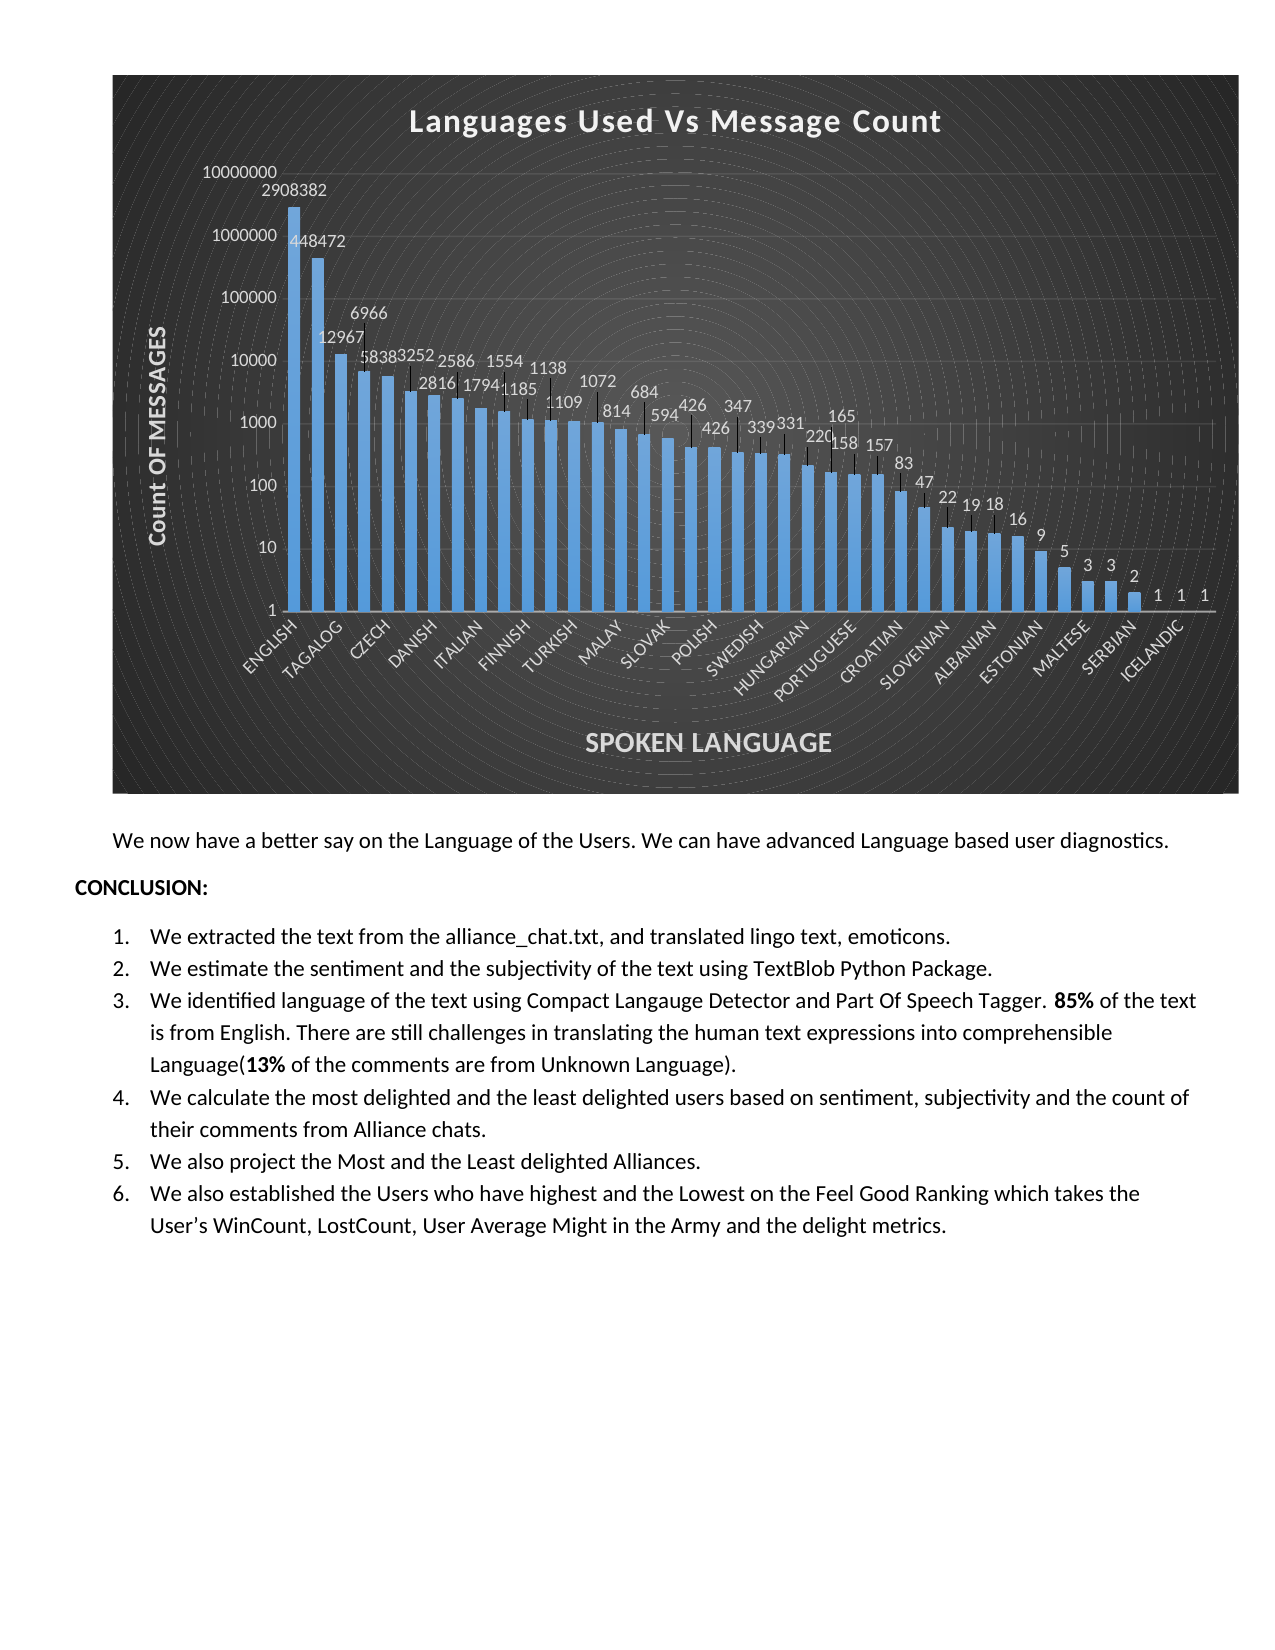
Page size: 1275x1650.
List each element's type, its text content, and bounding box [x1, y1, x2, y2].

list We extracted the text from the alliance_chat.txt, and translated lingo text, emoticons. [112, 922, 1200, 950]
list We now have a better say on the Language of the Users. We can have advanced Language based user diagnostics. [112, 826, 1200, 854]
list We also established the Users who have highest and the Lowest on the Feel Good Ranking which takes the User’s WinCount, LostCount, User Average Might in the Army and the delight metrics. [112, 1179, 1200, 1239]
text CONCLUSION: [75, 873, 1200, 901]
list We also project the Most and the Least delighted Alliances. [112, 1147, 1200, 1175]
list We estimate the sentiment and the subjectivity of the text using TextBlob Python Package. [112, 954, 1200, 982]
list We calculate the most delighted and the least delighted users based on sentiment, subjectivity and the count of their comments from Alliance chats. [112, 1083, 1200, 1143]
list We identified language of the text using Compact Langauge Detector and Part Of Speech Tagger. 85% of the text is from English. There are still challenges in translating the human text expressions into comprehensible Language(13% of the comments are from Unknown Language). [112, 986, 1200, 1079]
